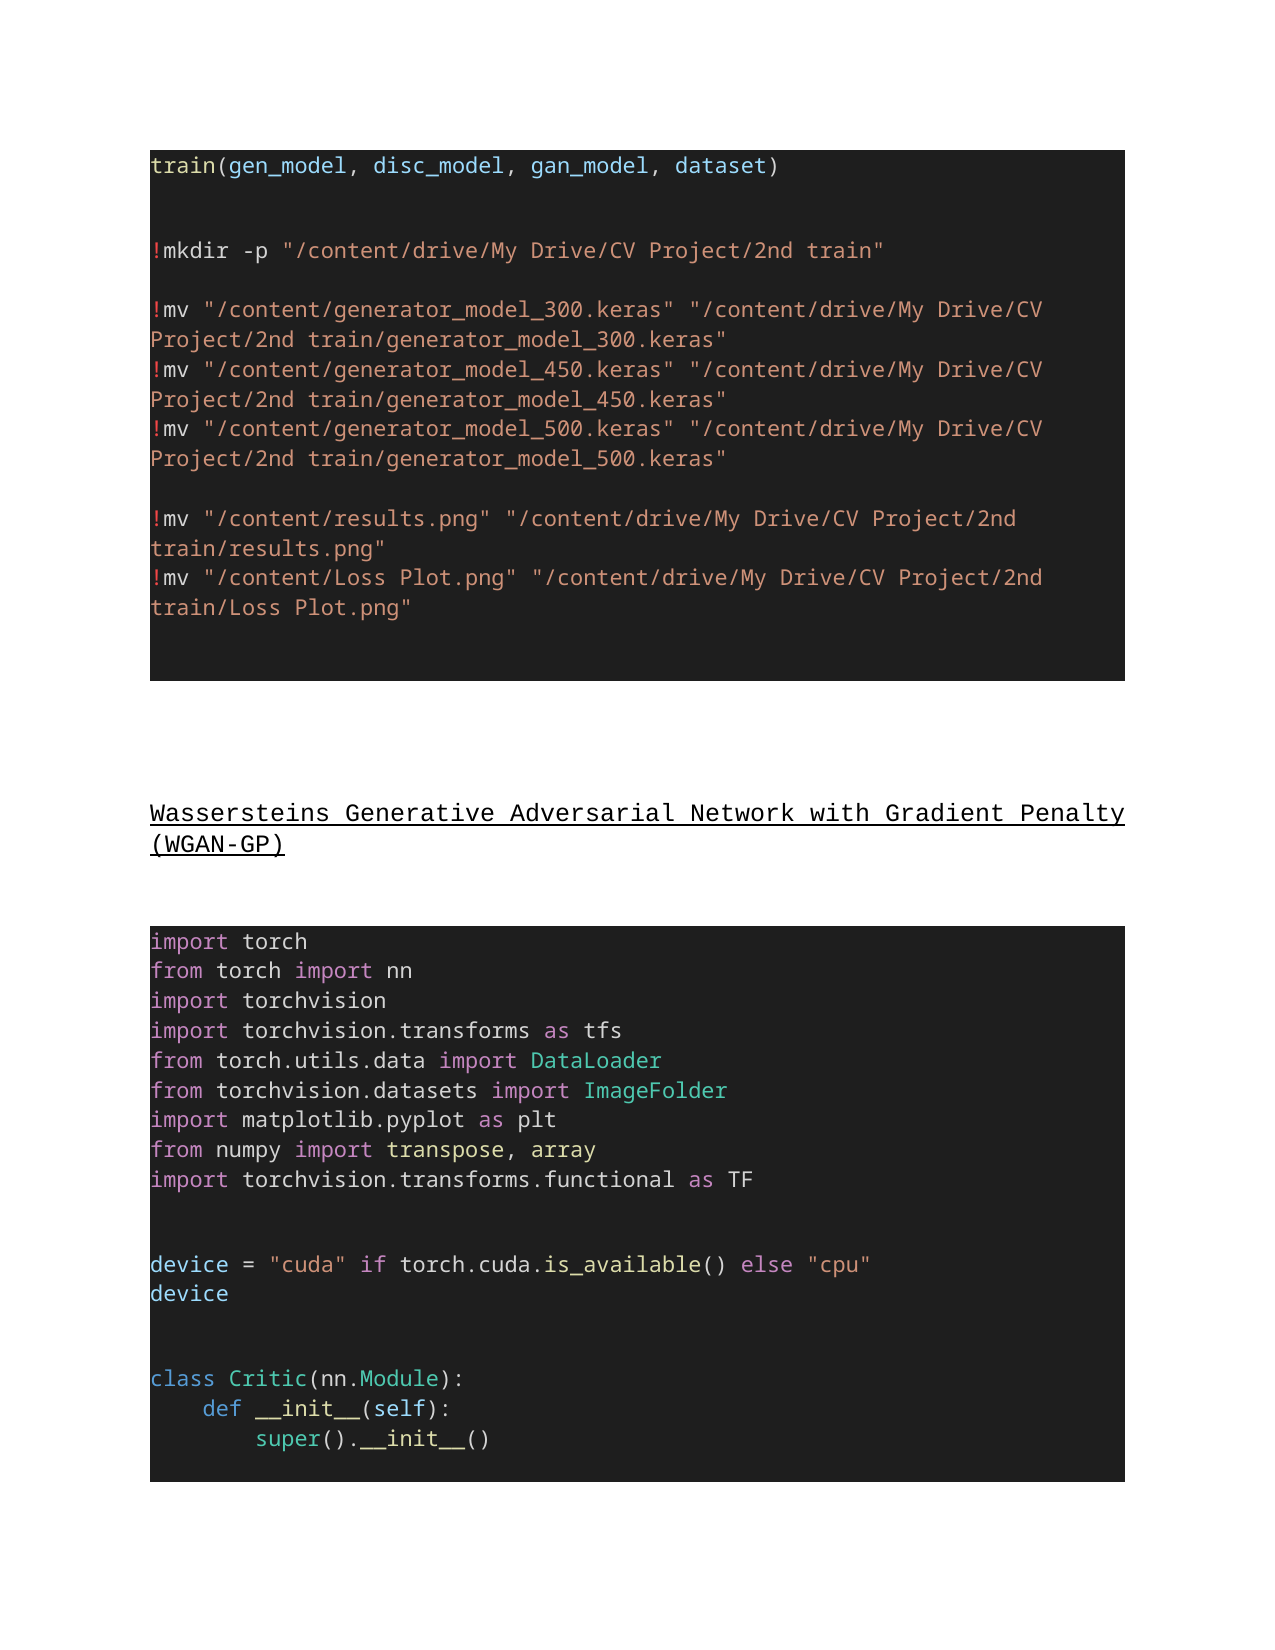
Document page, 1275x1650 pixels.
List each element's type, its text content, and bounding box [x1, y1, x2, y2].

text !mv "/content/generator_model_450.keras" "/content/drive/My Drive/CV Project/2nd train/generator_model_450.keras" [150, 354, 1125, 413]
text train(gen_model, disc_model, gan_model, dataset) [150, 150, 1125, 180]
text import matplotlib.pyplot as plt [150, 1104, 1125, 1134]
text !mv "/content/Loss Plot.png" "/content/drive/My Drive/CV Project/2nd train/Loss Plot.png" [150, 562, 1125, 622]
text Wassersteins Generative Adversarial Network with Gradient Penalty (WGAN-GP) [150, 826, 1125, 859]
text class Critic(nn.Module): [150, 1363, 1125, 1393]
text from torch import nn [150, 955, 1125, 985]
text import torchvision.transforms.functional as TF [150, 1164, 1125, 1194]
text from torch.utils.data import DataLoader [150, 1045, 1125, 1074]
text import torchvision [150, 985, 1125, 1015]
text !mv "/content/generator_model_500.keras" "/content/drive/My Drive/CV Project/2nd train/generator_model_500.keras" [150, 413, 1125, 473]
text import torchvision.transforms as tfs [150, 1015, 1125, 1045]
text !mv "/content/results.png" "/content/drive/My Drive/CV Project/2nd train/results.png" [150, 503, 1125, 562]
text device = "cuda" if torch.cuda.is_available() else "cpu" [150, 1248, 1125, 1278]
text Wassersteins Generative Adversarial Network with Gradient Penalty (WGAN-GP) [150, 801, 1125, 824]
text import torch [150, 926, 1125, 955]
text device [150, 1278, 1125, 1308]
text super().__init__() [150, 1422, 1125, 1452]
text from numpy import transpose, array [150, 1134, 1125, 1164]
text def __init__(self): [150, 1393, 1125, 1422]
text from torchvision.datasets import ImageFolder [150, 1074, 1125, 1104]
text !mkdir -p "/content/drive/My Drive/CV Project/2nd train" [150, 234, 1125, 264]
text !mv "/content/generator_model_300.keras" "/content/drive/My Drive/CV Project/2nd train/generator_model_300.keras" [150, 294, 1125, 354]
